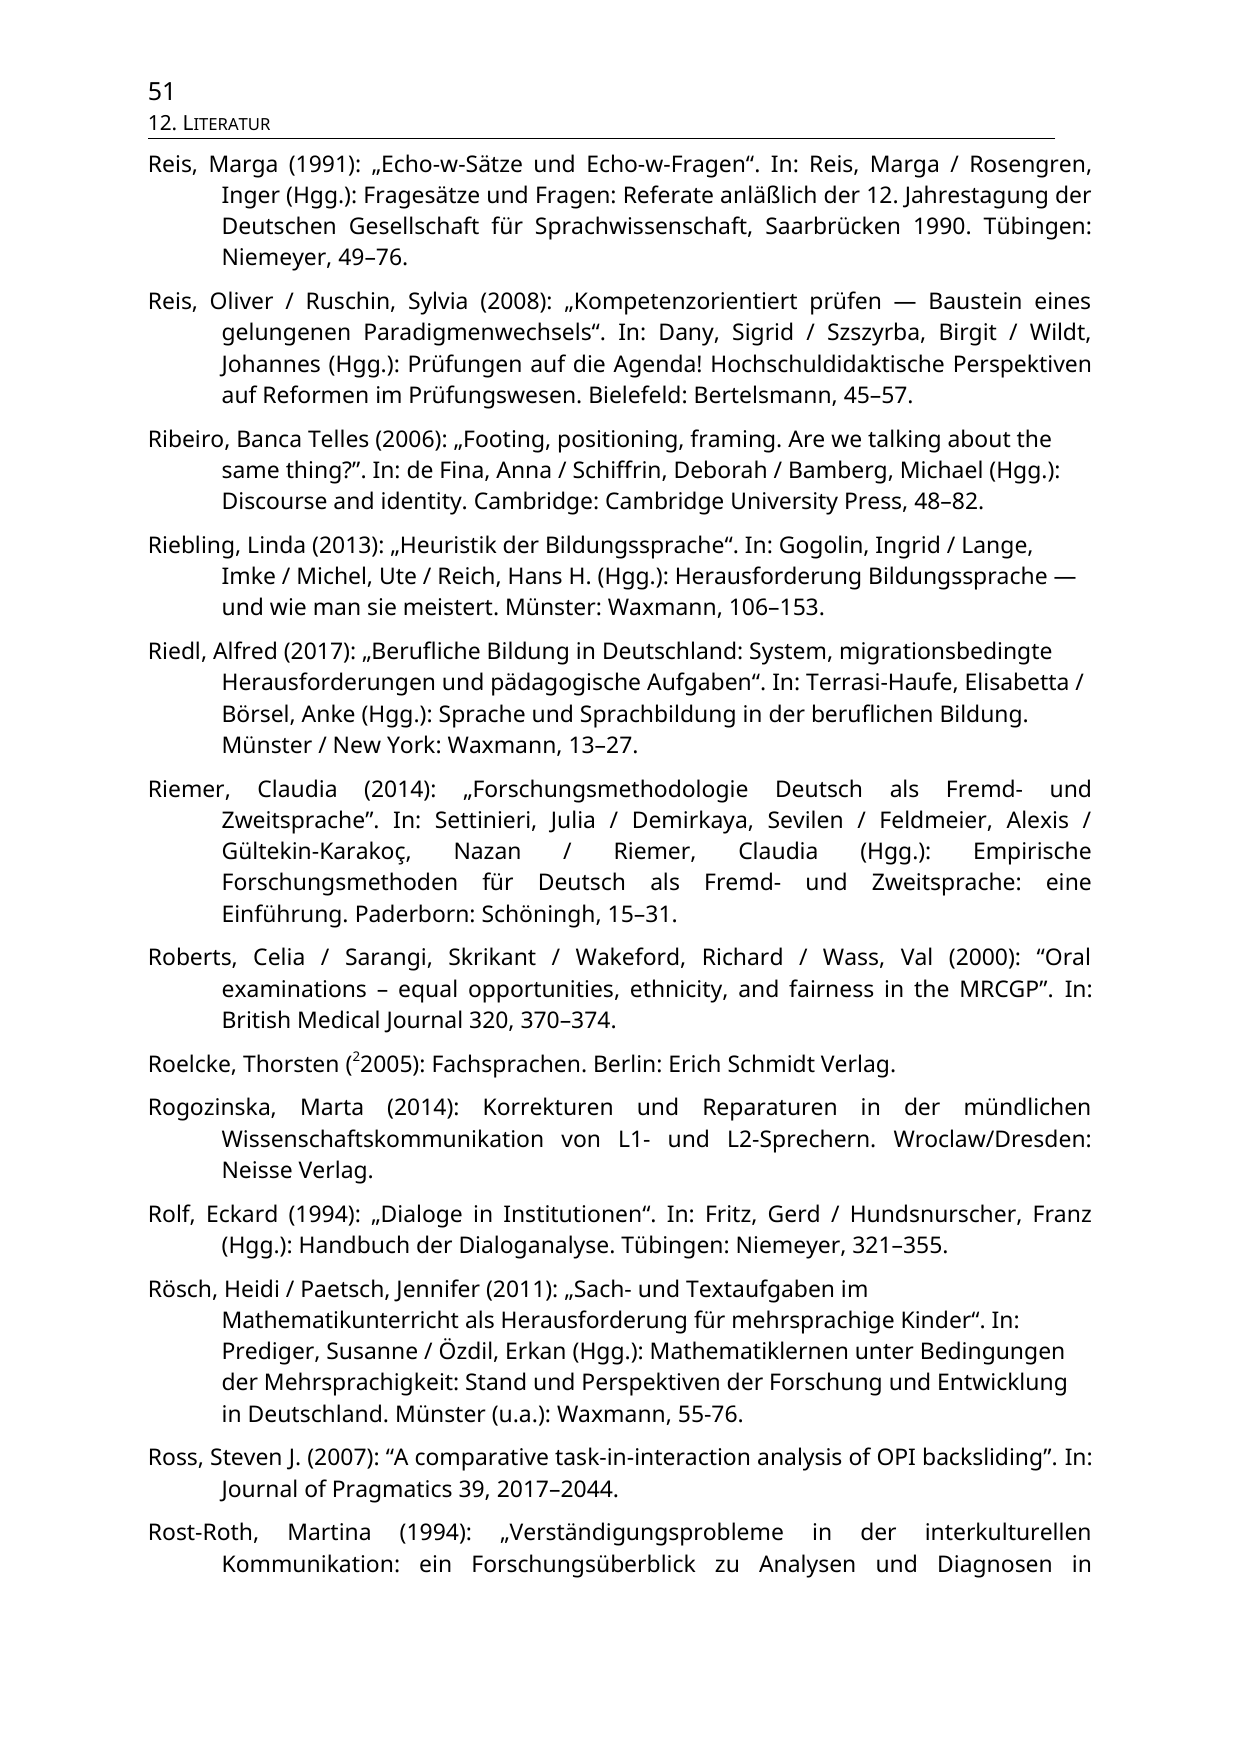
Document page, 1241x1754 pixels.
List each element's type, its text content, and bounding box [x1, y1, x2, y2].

text Ribeiro, Banca Telles (2006): „Footing, positioning, framing. Are we talking about the same thing?”. In: de Fina, Anna / Schiffrin, Deborah / Bamberg, Michael (Hgg.): Discourse and identity. Cambridge: Cambridge University Press, 48–82. [148, 423, 1093, 516]
text Rösch, Heidi / Paetsch, Jennifer (2011): „Sach- und Textaufgaben im Mathematikunterricht als Herausforderung für mehrsprachige Kinder“. In: Prediger, Susanne / Özdil, Erkan (Hgg.): Mathematiklernen unter Bedingungen der Mehrsprachigkeit: Stand und Perspektiven der Forschung und Entwicklung in Deutschland. Münster (u.a.): Waxmann, 55-76. [148, 1273, 1093, 1429]
text Rogozinska, Marta (2014): Korrekturen und Reparaturen in der mündlichen Wissenschaftskommunikation von L1- und L2-Sprechern. Wroclaw/Dresden: Neisse Verlag. [148, 1091, 1093, 1185]
text Reis, Marga (1991): „Echo-w-Sätze und Echo-w-Fragen“. In: Reis, Marga / Rosengren, Inger (Hgg.): Fragesätze und Fragen: Referate anläßlich der 12. Jahrestagung der Deutschen Gesellschaft für Sprachwissenschaft, Saarbrücken 1990. Tübingen: Niemeyer, 49–76. [148, 148, 1093, 273]
text Roelcke, Thorsten (22005): Fachsprachen. Berlin: Erich Schmidt Verlag. [148, 1048, 1093, 1079]
text Ross, Steven J. (2007): “A comparative task-in-interaction analysis of OPI backsliding”. In: Journal of Pragmatics 39, 2017–2044. [148, 1441, 1093, 1504]
text Roberts, Celia / Sarangi, Skrikant / Wakeford, Richard / Wass, Val (2000): “Oral examinations – equal opportunities, ethnicity, and fairness in the MRCGP”. In: British Medical Journal 320, 370–374. [148, 941, 1093, 1035]
text Riedl, Alfred (2017): „Berufliche Bildung in Deutschland: System, migrationsbedingte Herausforderungen und pädagogische Aufgaben“. In: Terrasi-Haufe, Elisabetta / Börsel, Anke (Hgg.): Sprache und Sprachbildung in der beruflichen Bildung. Münster / New York: Waxmann, 13–27. [148, 635, 1093, 760]
text Reis, Oliver / Ruschin, Sylvia (2008): „Kompetenzorientiert prüfen — Baustein eines gelungenen Paradigmenwechsels“. In: Dany, Sigrid / Szszyrba, Birgit / Wildt, Johannes (Hgg.): Prüfungen auf die Agenda! Hochschuldidaktische Perspektiven auf Reformen im Prüfungswesen. Bielefeld: Bertelsmann, 45–57. [148, 285, 1093, 410]
text Riemer, Claudia (2014): „Forschungsmethodologie Deutsch als Fremd- und Zweitsprache”. In: Settinieri, Julia / Demirkaya, Sevilen / Feldmeier, Alexis / Gültekin-Karakoç, Nazan / Riemer, Claudia (Hgg.): Empirische Forschungsmethoden für Deutsch als Fremd- und Zweitsprache: eine Einführung. Paderborn: Schöningh, 15–31. [148, 773, 1093, 929]
text Riebling, Linda (2013): „Heuristik der Bildungssprache“. In: Gogolin, Ingrid / Lange, Imke / Michel, Ute / Reich, Hans H. (Hgg.): Herausforderung Bildungssprache — und wie man sie meistert. Münster: Waxmann, 106–153. [148, 529, 1093, 623]
text Rolf, Eckard (1994): „Dialoge in Institutionen“. In: Fritz, Gerd / Hundsnurscher, Franz (Hgg.): Handbuch der Dialoganalyse. Tübingen: Niemeyer, 321–355. [148, 1198, 1093, 1260]
